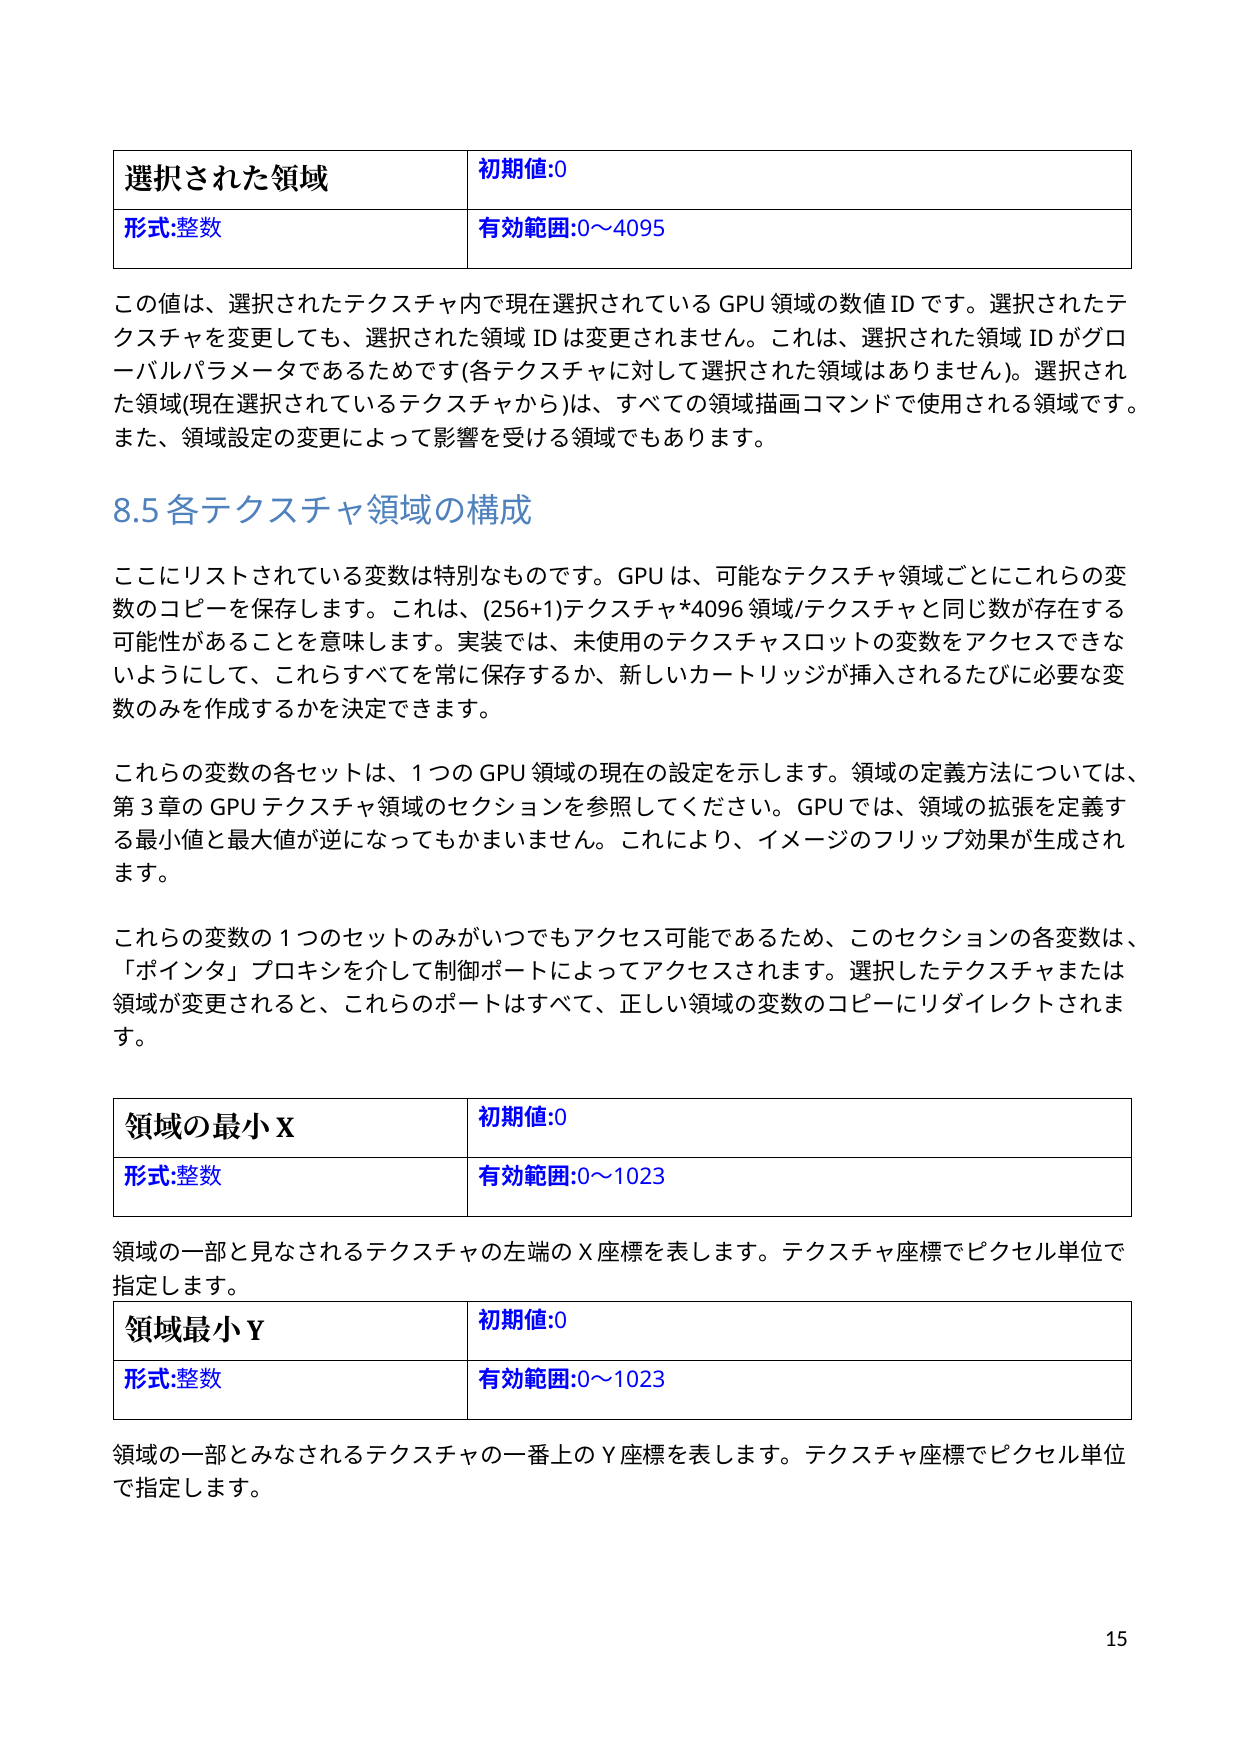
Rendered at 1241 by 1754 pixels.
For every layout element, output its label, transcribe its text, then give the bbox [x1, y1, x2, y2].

table_cell 形式:整数 [114, 1361, 467, 1419]
table_header 選択された領域 [114, 151, 467, 209]
table_header 初期値:0 [468, 1302, 1131, 1360]
text 領域の一部と見なされるテクスチャの左端のX座標を表します。テクスチャ座標でピクセル単位で指定します。 [112, 1234, 1128, 1301]
text この値は、選択されたテクスチャ内で現在選択されているGPU領域の数値IDです。選択されたテクスチャを変更しても、選択された領域IDは変更されません。これは、選択された領域IDがグローバルパラメータであるためです(各テクスチャに対して選択された領域はありません)。選択された領域(現在選択されているテクスチャから)は、すべての領域描画コマンドで使用される領域です。また、領域設定の変更によって影響を受ける領域でもあります。 [112, 286, 1128, 453]
text これらの変数の1つのセットのみがいつでもアクセス可能であるため、このセクションの各変数は、「ポインタ」プロキシを介して制御ポートによってアクセスされます。選択したテクスチャまたは領域が変更されると、これらのポートはすべて、正しい領域の変数のコピーにリダイレクトされます。 [112, 919, 1128, 1052]
table_cell 有効範囲:0～4095 [468, 210, 1131, 268]
table_cell 形式:整数 [114, 210, 467, 268]
table_header 初期値:0 [468, 151, 1131, 209]
text これらの変数の各セットは、1つのGPU領域の現在の設定を示します。領域の定義方法については、第3章のGPUテクスチャ領域のセクションを参照してください。GPUでは、領域の拡張を定義する最小値と最大値が逆になってもかまいません。これにより、イメージのフリップ効果が生成されます。 [112, 755, 1128, 888]
table_header 初期値:0 [468, 1099, 1131, 1157]
table_header 領域最小Y [114, 1302, 467, 1360]
table_cell 有効範囲:0～1023 [468, 1361, 1131, 1419]
text ここにリストされている変数は特別なものです。GPUは、可能なテクスチャ領域ごとにこれらの変数のコピーを保存します。これは、(256+1)テクスチャ*4096領域/テクスチャと同じ数が存在する可能性があることを意味します。実装では、未使用のテクスチャスロットの変数をアクセスできないようにして、これらすべてを常に保存するか、新しいカートリッジが挿入されるたびに必要な変数のみを作成するかを決定できます。 [112, 557, 1128, 724]
table_cell 形式:整数 [114, 1158, 467, 1216]
table_cell 有効範囲:0～1023 [468, 1158, 1131, 1216]
subtitle 8.5各テクスチャ領域の構成 [112, 484, 1128, 532]
text 領域の一部とみなされるテクスチャの一番上のY座標を表します。テクスチャ座標でピクセル単位で指定します。 [112, 1437, 1128, 1503]
table_header 領域の最小X [114, 1099, 467, 1157]
